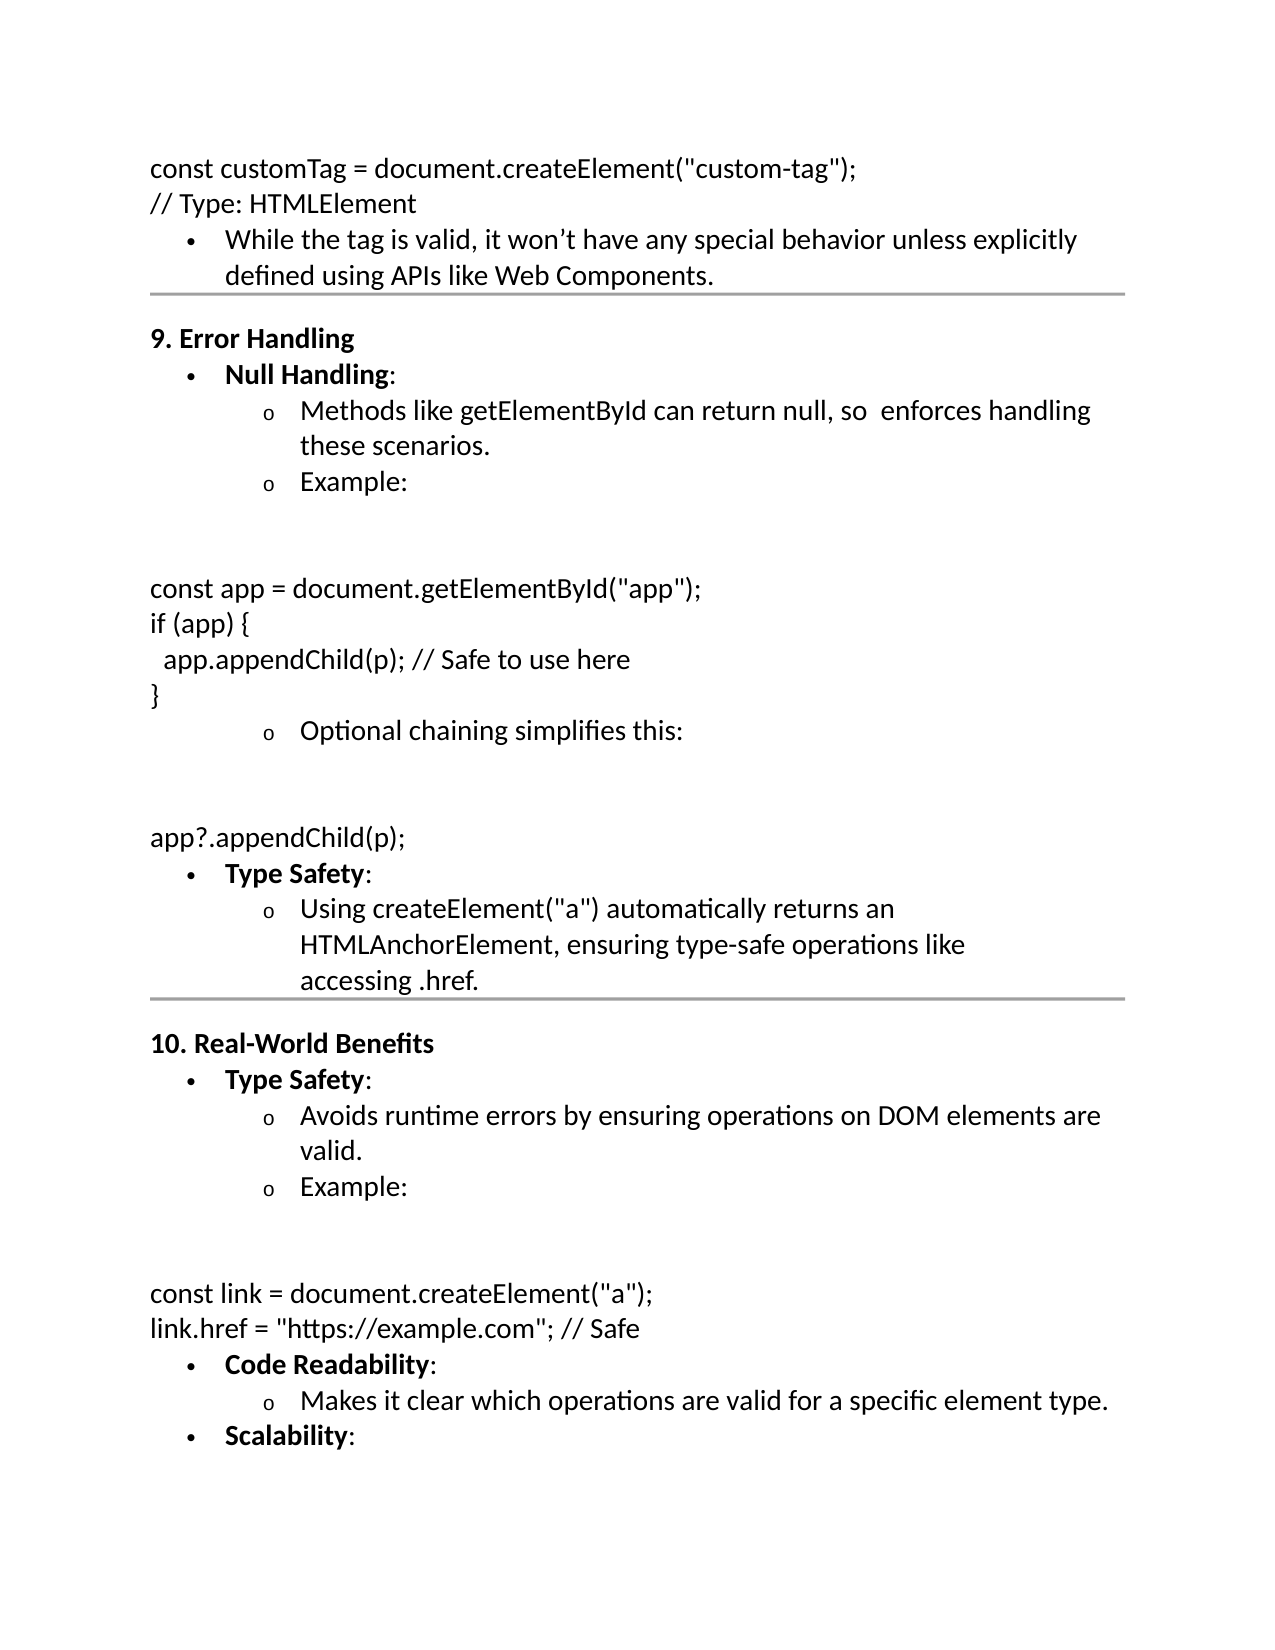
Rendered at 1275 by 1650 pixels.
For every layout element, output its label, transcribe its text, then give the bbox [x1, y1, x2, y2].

text const link = document.createElement("a"); [150, 1275, 1125, 1310]
text app?.appendChild(p); [150, 819, 1125, 855]
text 10. Real-World Benefits [150, 1025, 1125, 1061]
text if (app) { [150, 606, 1125, 641]
text 9. Error Handling [150, 321, 1125, 356]
text const app = document.getElementById("app"); [150, 570, 1125, 606]
list Code Readability: [187, 1346, 1125, 1382]
list Example: [262, 1168, 1125, 1203]
list Methods like getElementById can return null, so enforces handling these scenarios. [262, 392, 1125, 463]
list Type Safety: [187, 855, 1125, 891]
list Using createElement("a") automatically returns an HTMLAnchorElement, ensuring type-safe operations like accessing .href. [262, 891, 1125, 997]
list Null Handling: [187, 356, 1125, 392]
text const customTag = document.createElement("custom-tag"); [150, 150, 1125, 186]
list Optional chaining simplifies this: [262, 712, 1125, 748]
list Type Safety: [187, 1061, 1125, 1097]
text link.href = "https://example.com"; // Safe [150, 1310, 1125, 1346]
list Avoids runtime errors by ensuring operations on DOM elements are valid. [262, 1097, 1125, 1168]
list Scalability: [187, 1417, 1125, 1453]
list Makes it clear which operations are valid for a specific element type. [262, 1382, 1125, 1417]
text // Type: HTMLElement [150, 186, 1125, 221]
text } [150, 677, 1125, 712]
list Example: [262, 463, 1125, 499]
text app.appendChild(p); // Safe to use here [150, 641, 1125, 677]
list While the tag is valid, it won’t have any special behavior unless explicitly defined using APIs like Web Components. [187, 221, 1125, 292]
